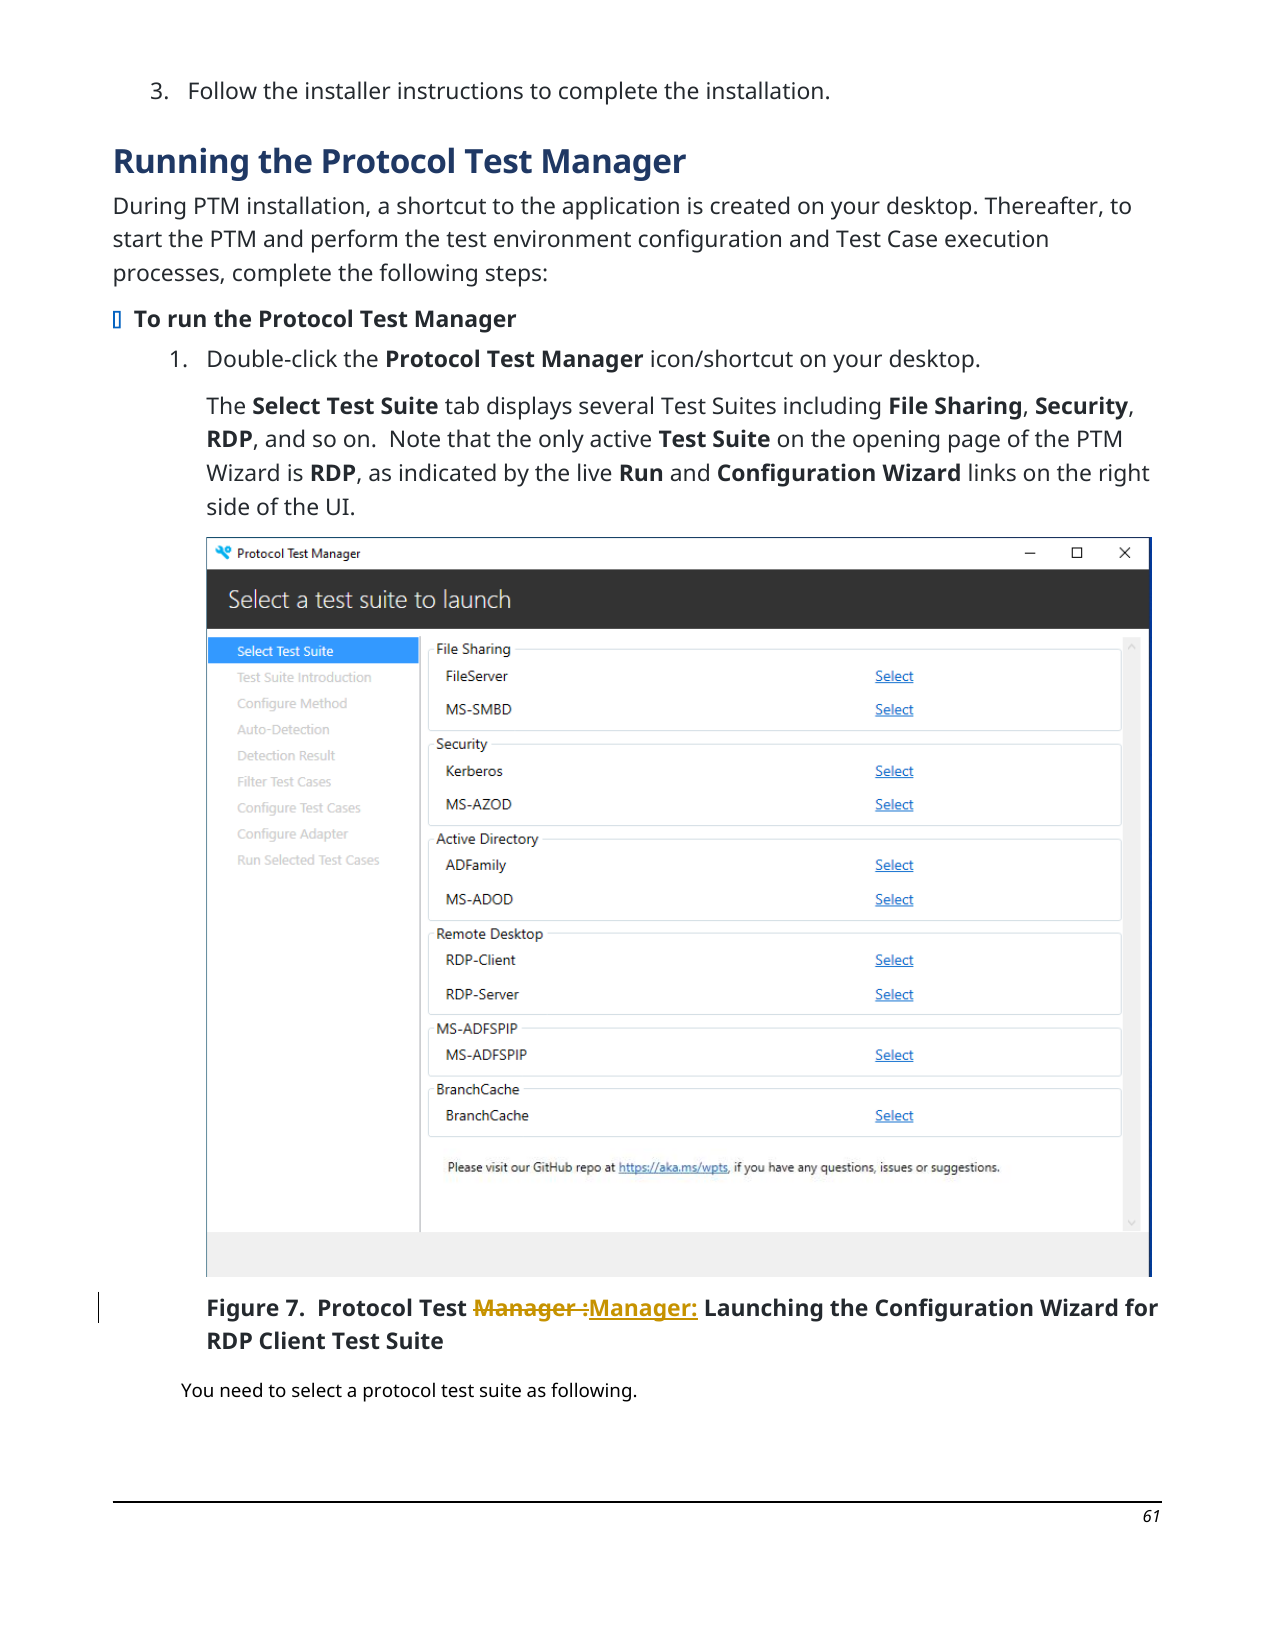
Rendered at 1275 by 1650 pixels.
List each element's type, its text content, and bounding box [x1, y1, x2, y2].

list Double-click the Protocol Test Manager icon/shortcut on your desktop. [169, 343, 1162, 374]
text Figure 7. Protocol Test Launching the Configuration Wizard for RDP Client Test Suite [206, 1292, 1162, 1357]
picture [206, 537, 1152, 1277]
subtitle Running the Protocol Test Manager [112, 138, 1162, 183]
text You need to select a protocol test suite as following. [112, 1378, 1162, 1403]
list Follow the installer instructions to complete the installation. [150, 75, 1162, 106]
text To run the Protocol Test Manager [112, 303, 1162, 334]
text The Select Test Suite tab displays several Test Suites including File Sharing, Security, RDP, and so on. Note that the only active Test Suite on the opening page of the PTM Wizard is RDP, as indicated by the live Run and Configuration Wizard links on the right side of the UI. [206, 389, 1162, 522]
text During PTM installation, a shortcut to the application is created on your desktop. Thereafter, to start the PTM and perform the test environment configuration and Test Case execution processes, complete the following steps: [112, 189, 1162, 288]
